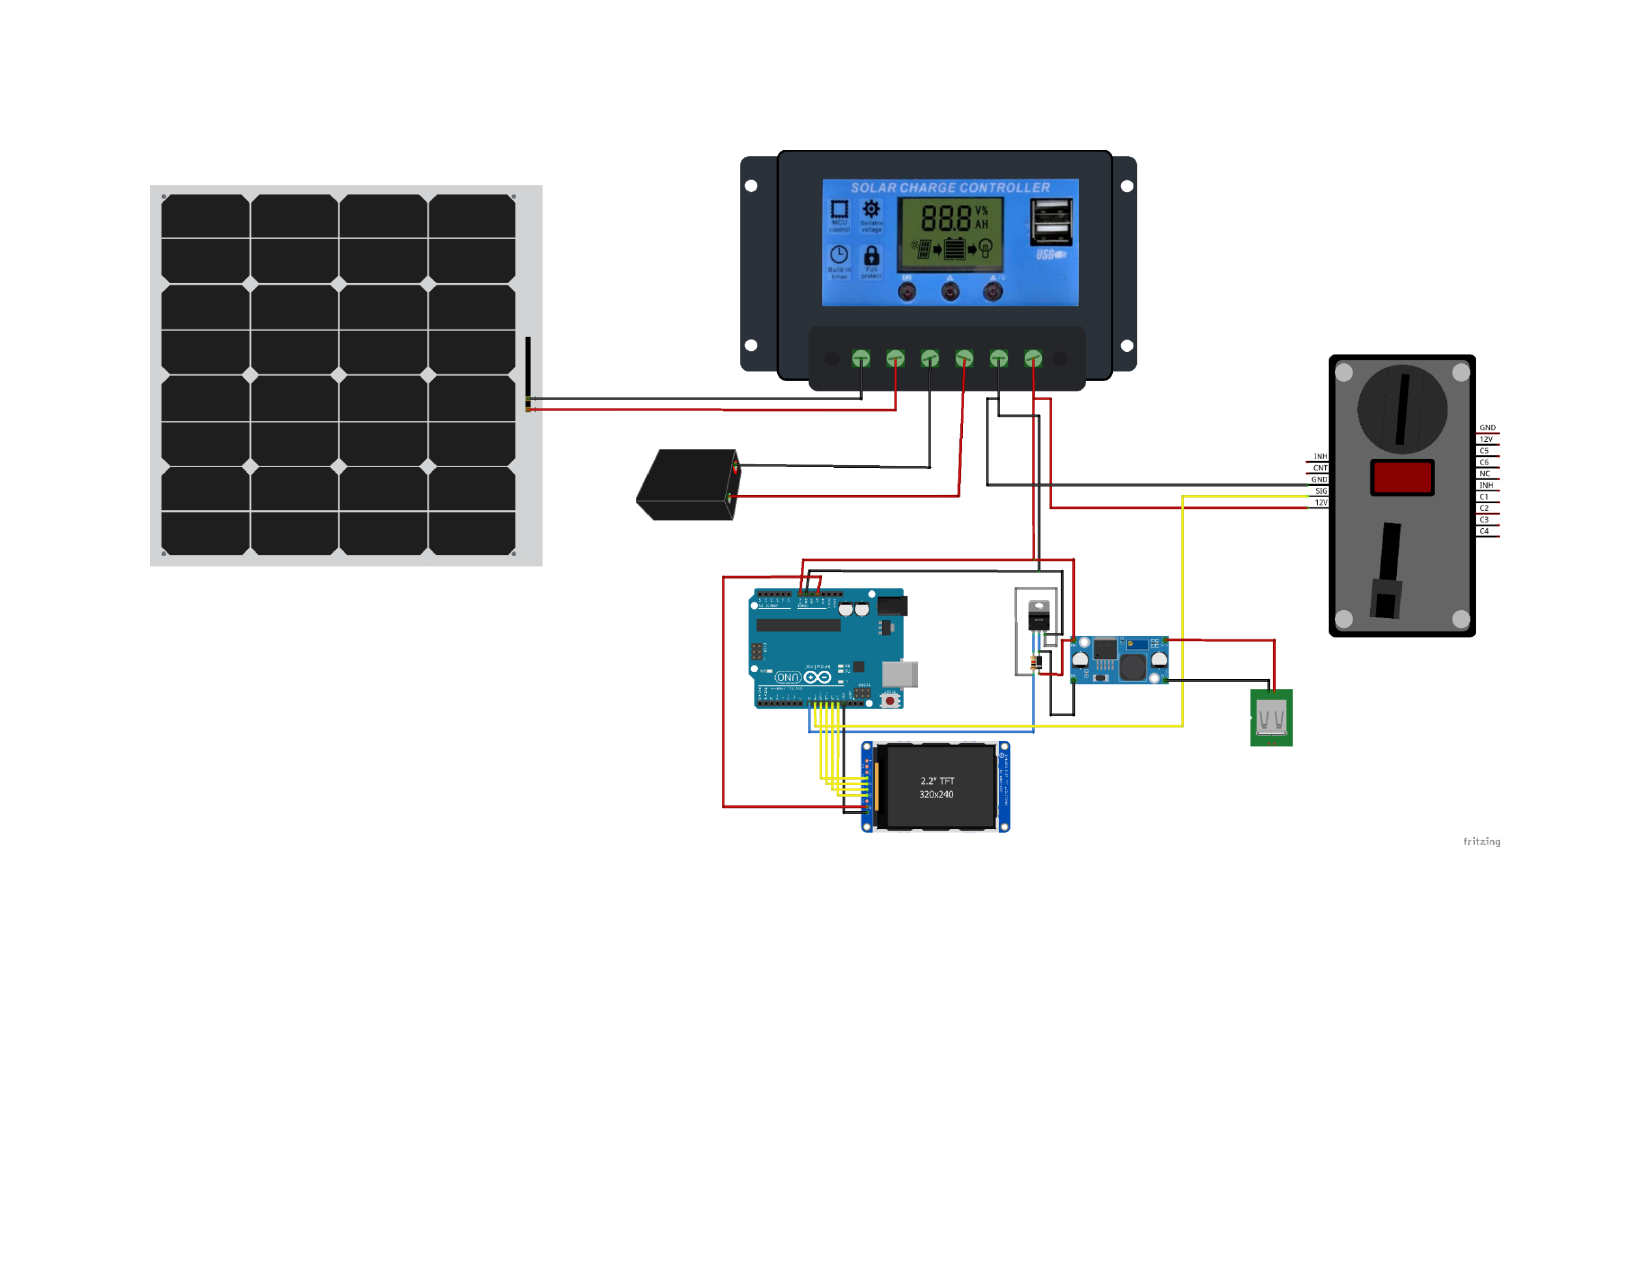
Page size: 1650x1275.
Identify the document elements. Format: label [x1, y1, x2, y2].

picture [150, 150, 1500, 847]
